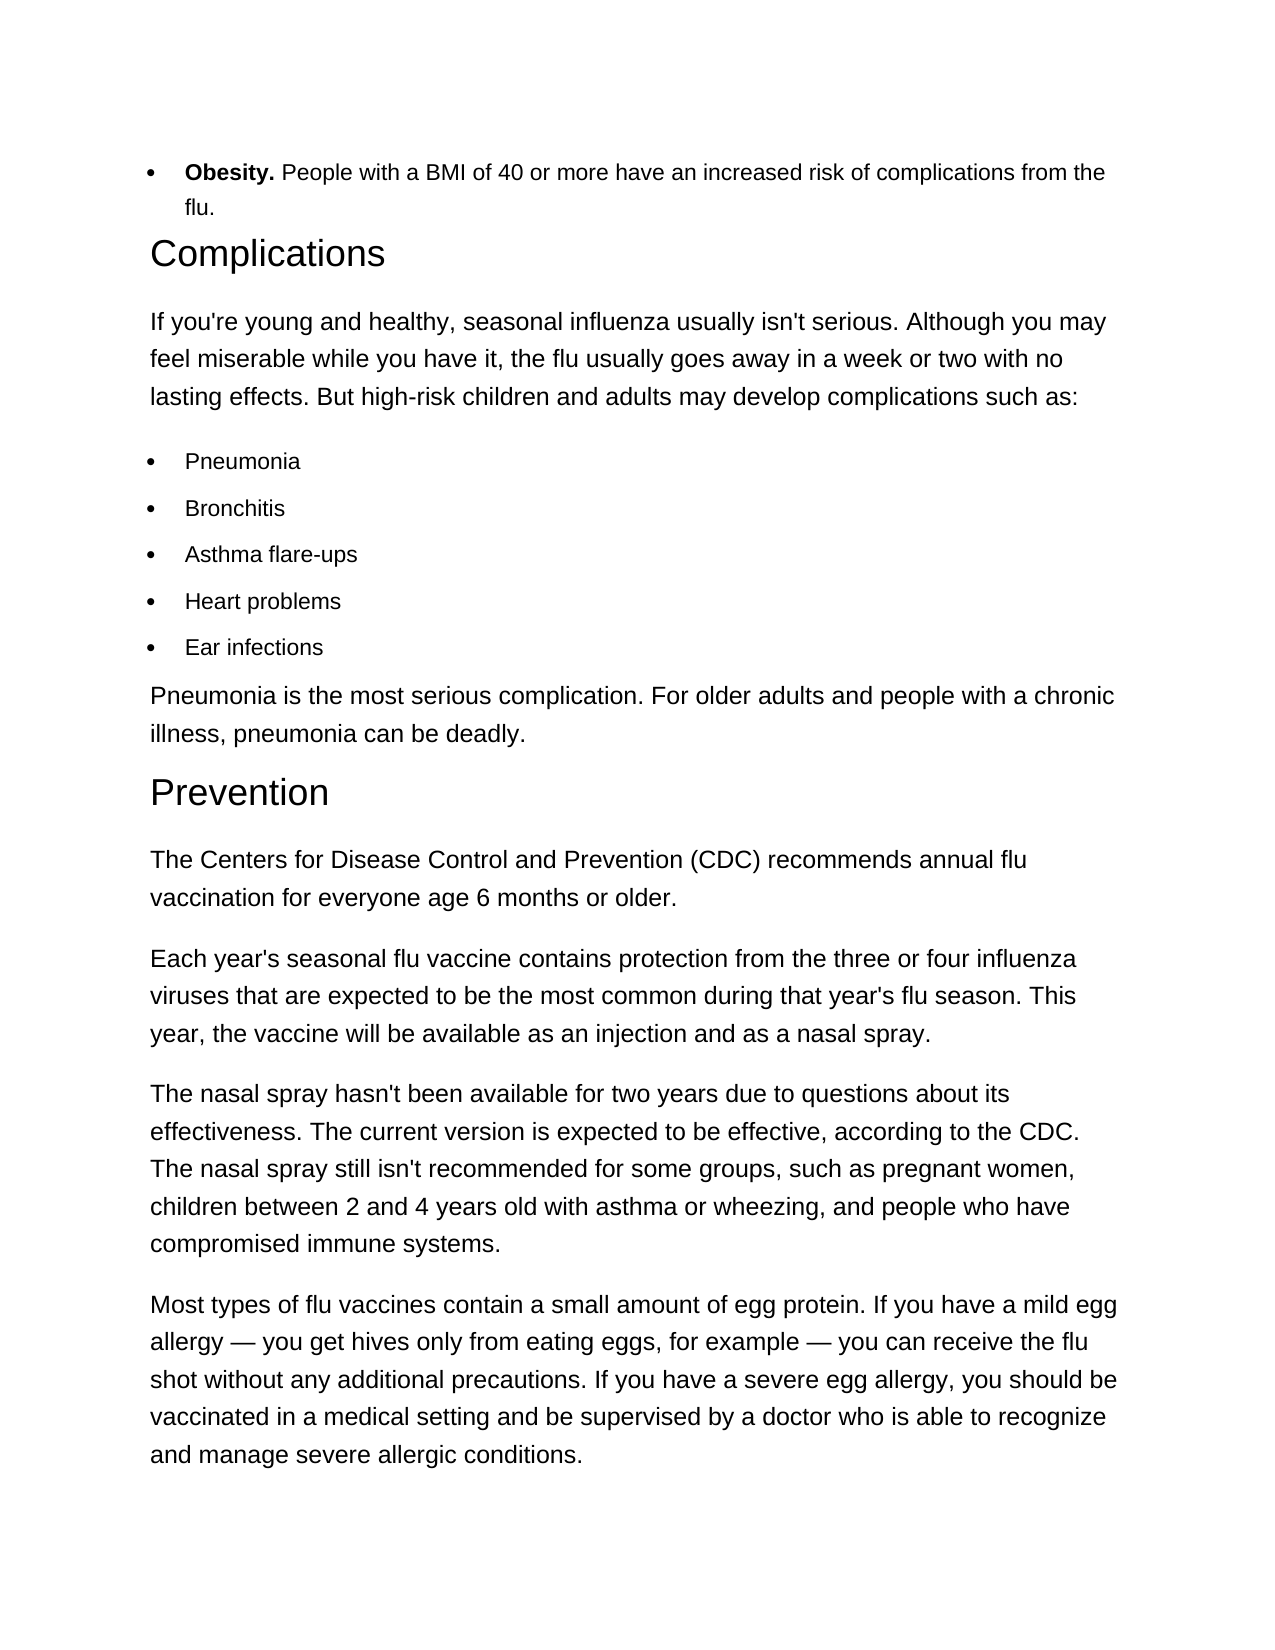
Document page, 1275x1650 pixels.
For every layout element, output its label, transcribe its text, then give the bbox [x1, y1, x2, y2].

list Pneumonia [147, 439, 1125, 474]
text Pneumonia is the most serious complication. For older adults and people with a chronic illness, pneumonia can be deadly. [150, 672, 1125, 747]
text Most types of flu vaccines contain a small amount of egg protein. If you have a mild egg allergy — you get hives only from eating eggs, for example — you can receive the flu shot without any additional precautions. If you have a severe egg allergy, you should be vaccinated in a medical setting and be supervised by a doctor who is able to recognize and manage severe allergic conditions. [150, 1281, 1125, 1468]
subtitle Prevention [150, 770, 1125, 813]
text The nasal spray hasn't been available for two years due to questions about its effectiveness. The current version is expected to be effective, according to the CDC. The nasal spray still isn't recommended for some groups, such as pregnant women, children between 2 and 4 years old with asthma or wheezing, and people who have compromised immune systems. [150, 1070, 1125, 1258]
list Ear infections [147, 626, 1125, 661]
text The Centers for Disease Control and Prevention (CDC) recommends annual flu vaccination for everyone age 6 months or older. [150, 837, 1125, 912]
subtitle Complications [150, 232, 1125, 275]
text If you're young and healthy, seasonal influenza usually isn't serious. Although you may feel miserable while you have it, the flu usually goes away in a week or two with no lasting effects. But high-risk children and adults may develop complications such as: [150, 298, 1125, 410]
text Each year's seasonal flu vaccine contains protection from the three or four influenza viruses that are expected to be the most common during that year's flu season. This year, the vaccine will be available as an injection and as a nasal spray. [150, 935, 1125, 1047]
list Heart problems [147, 579, 1125, 614]
list Obesity. People with a BMI of 40 or more have an increased risk of complications from the flu. [147, 150, 1125, 220]
list Bronchitis [147, 486, 1125, 521]
list Asthma flare-ups [147, 533, 1125, 568]
